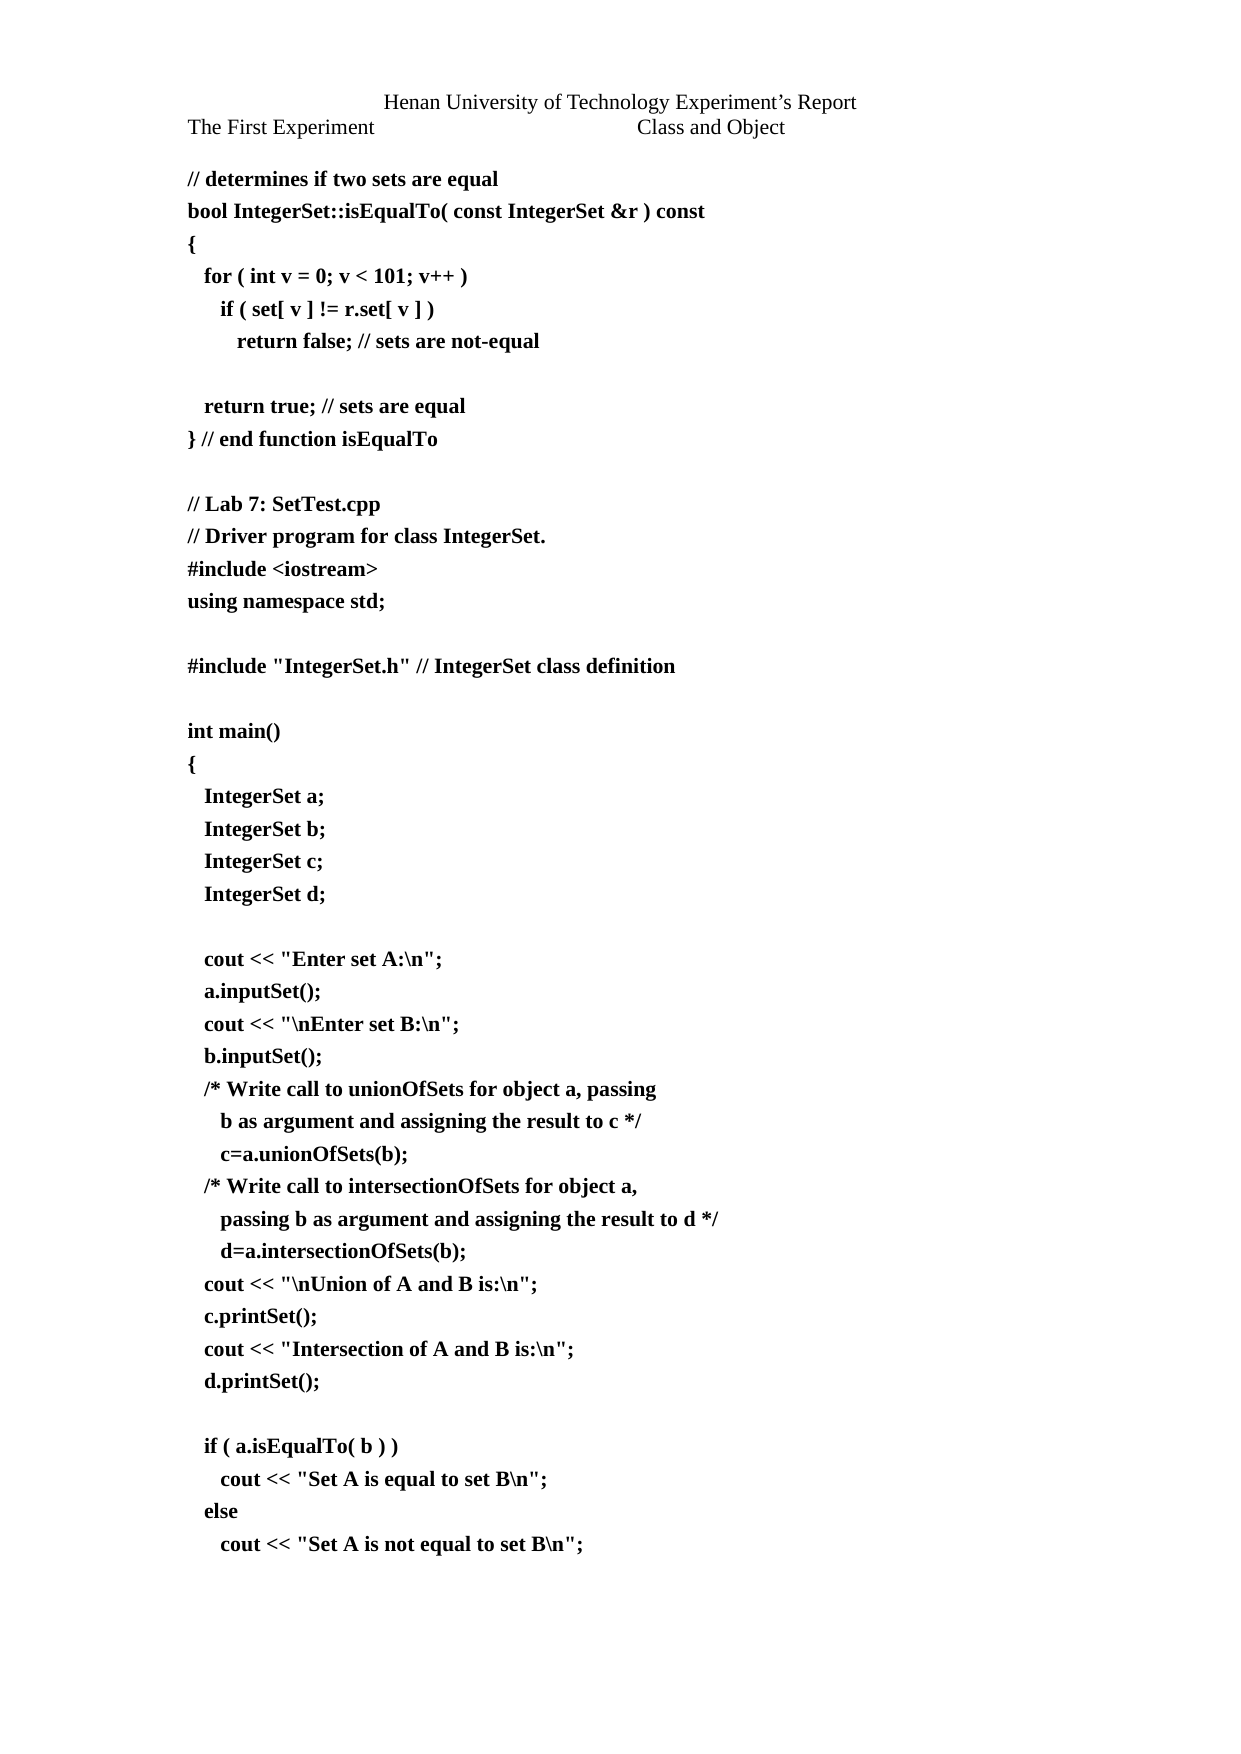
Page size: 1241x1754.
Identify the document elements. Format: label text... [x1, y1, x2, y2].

text } // end function isEqualTo [187, 422, 1053, 454]
text #include <iostream> [187, 552, 1053, 584]
text using namespace std; [187, 584, 1053, 617]
text IntegerSet d; [187, 877, 1053, 909]
text return true; // sets are equal [187, 389, 1053, 422]
text return false; // sets are not-equal [187, 324, 1053, 357]
text IntegerSet b; [187, 812, 1053, 844]
text IntegerSet c; [187, 844, 1053, 877]
text passing b as argument and assigning the result to d */ [187, 1202, 1053, 1234]
text a.inputSet(); [187, 974, 1053, 1007]
text #include "IntegerSet.h" // IntegerSet class definition [187, 649, 1053, 682]
text d.printSet(); [187, 1364, 1053, 1397]
text if ( a.isEqualTo( b ) ) [187, 1429, 1053, 1462]
text /* Write call to unionOfSets for object a, passing [187, 1072, 1053, 1104]
text int main() [187, 714, 1053, 747]
text cout << "Set A is not equal to set B\n"; [187, 1527, 1053, 1559]
text cout << "Enter set A:\n"; [187, 942, 1053, 974]
text bool IntegerSet::isEqualTo( const IntegerSet &r ) const [187, 194, 1053, 227]
text IntegerSet a; [187, 779, 1053, 812]
text cout << "\nEnter set B:\n"; [187, 1007, 1053, 1039]
text /* Write call to intersectionOfSets for object a, [187, 1169, 1053, 1202]
text { [187, 227, 1053, 259]
text b as argument and assigning the result to c */ [187, 1104, 1053, 1137]
text b.inputSet(); [187, 1039, 1053, 1072]
text c=a.unionOfSets(b); [187, 1137, 1053, 1169]
text cout << "\nUnion of A and B is:\n"; [187, 1267, 1053, 1299]
text else [187, 1494, 1053, 1527]
text c.printSet(); [187, 1299, 1053, 1332]
text // determines if two sets are equal [187, 162, 1053, 194]
text if ( set[ v ] != r.set[ v ] ) [187, 292, 1053, 324]
text for ( int v = 0; v < 101; v++ ) [187, 259, 1053, 292]
text d=a.intersectionOfSets(b); [187, 1234, 1053, 1267]
text cout << "Set A is equal to set B\n"; [187, 1462, 1053, 1494]
text { [187, 747, 1053, 779]
text // Lab 7: SetTest.cpp [187, 487, 1053, 519]
text cout << "Intersection of A and B is:\n"; [187, 1332, 1053, 1364]
text // Driver program for class IntegerSet. [187, 519, 1053, 552]
